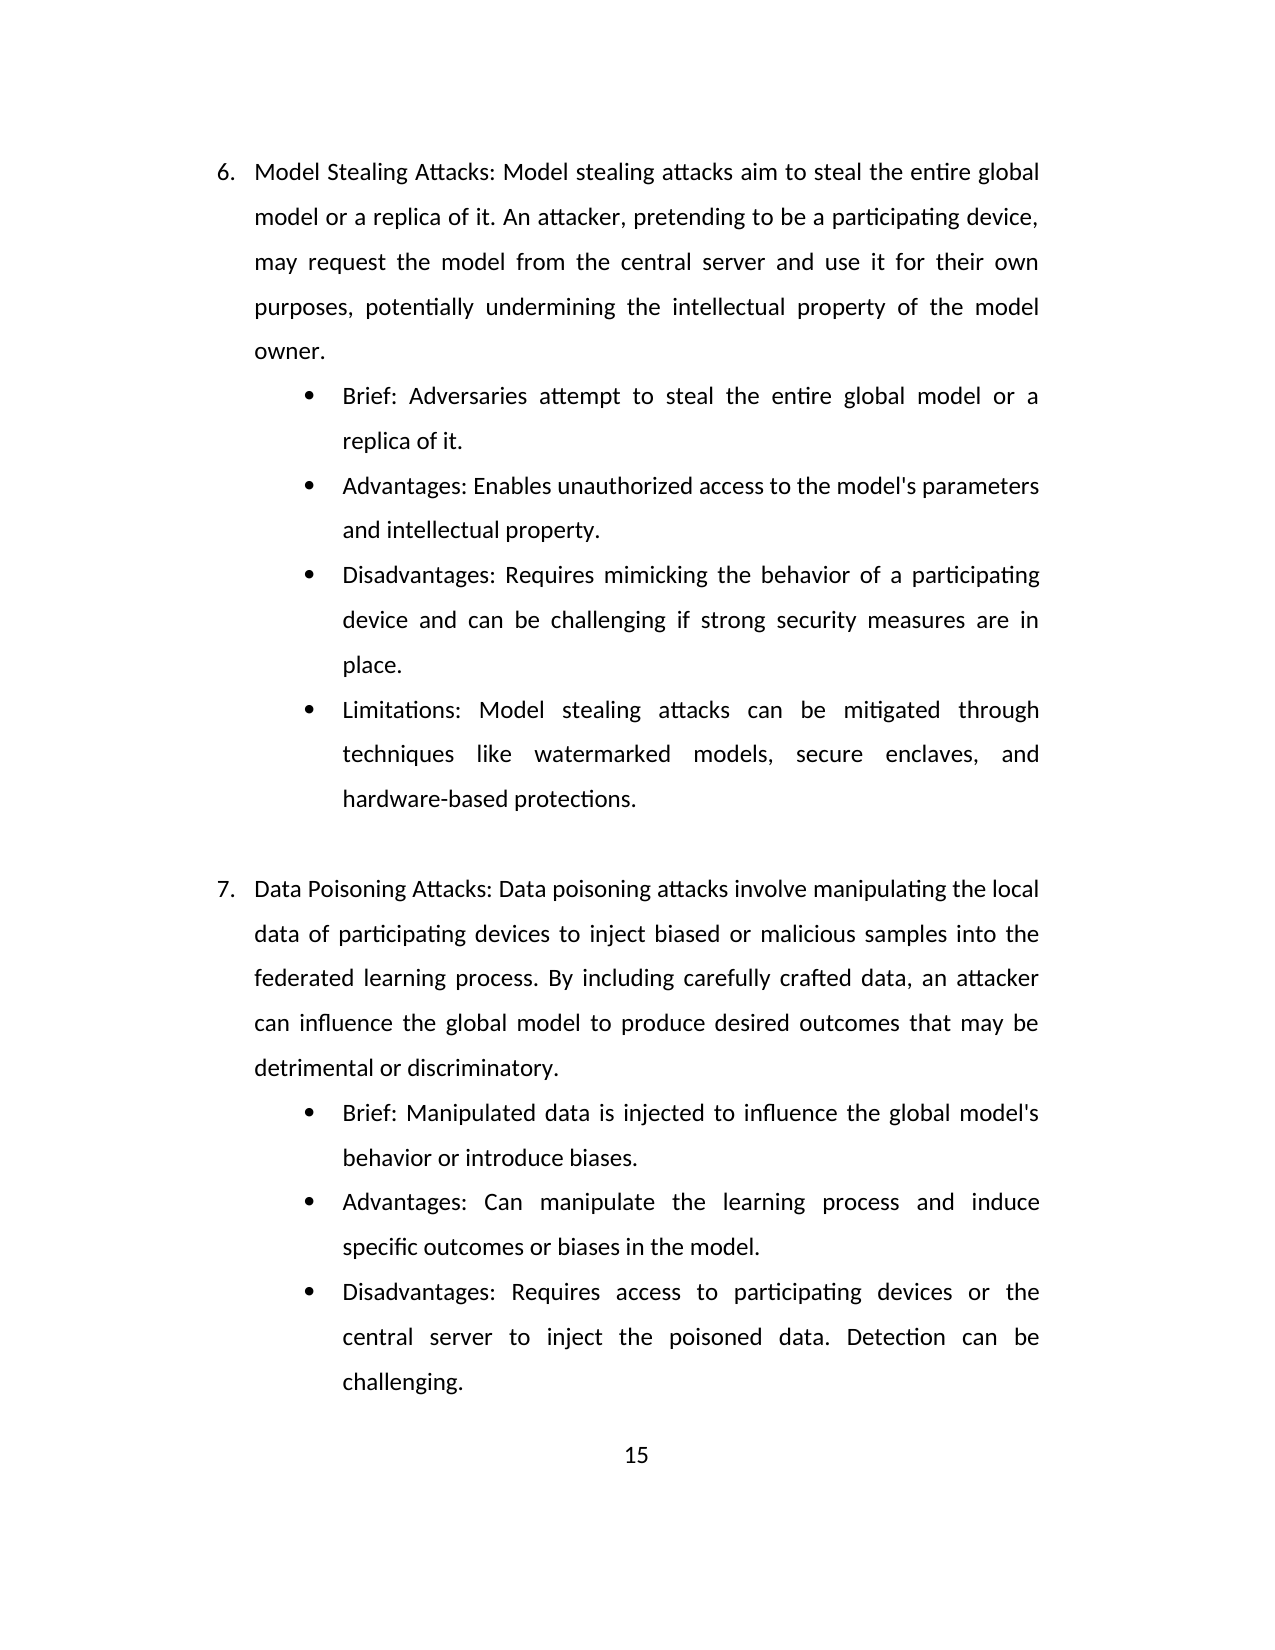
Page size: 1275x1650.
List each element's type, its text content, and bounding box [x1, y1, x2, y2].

list Limitations: Model stealing attacks can be mitigated through techniques like watermarked models, secure enclaves, and hardware-based protections. [305, 694, 1041, 814]
list Model Stealing Attacks: Model stealing attacks aim to steal the entire global model or a replica of it. An attacker, pretending to be a participating device, may request the model from the central server and use it for their own purposes, potentially undermining the intellectual property of the model owner. [217, 156, 1041, 366]
list Disadvantages: Requires access to participating devices or the central server to inject the poisoned data. Detection can be challenging. [305, 1276, 1041, 1396]
list Disadvantages: Requires mimicking the behavior of a participating device and can be challenging if strong security measures are in place. [305, 559, 1041, 679]
list Brief: Adversaries attempt to steal the entire global model or a replica of it. [305, 380, 1041, 456]
list Advantages: Enables unauthorized access to the model's parameters and intellectual property. [305, 470, 1041, 545]
list Advantages: Can manipulate the learning process and induce specific outcomes or biases in the model. [305, 1186, 1041, 1262]
list Brief: Manipulated data is injected to influence the global model's behavior or introduce biases. [305, 1097, 1041, 1172]
list Data Poisoning Attacks: Data poisoning attacks involve manipulating the local data of participating devices to inject biased or malicious samples into the federated learning process. By including carefully crafted data, an attacker can influence the global model to produce desired outcomes that may be detrimental or discriminatory. [217, 873, 1041, 1083]
